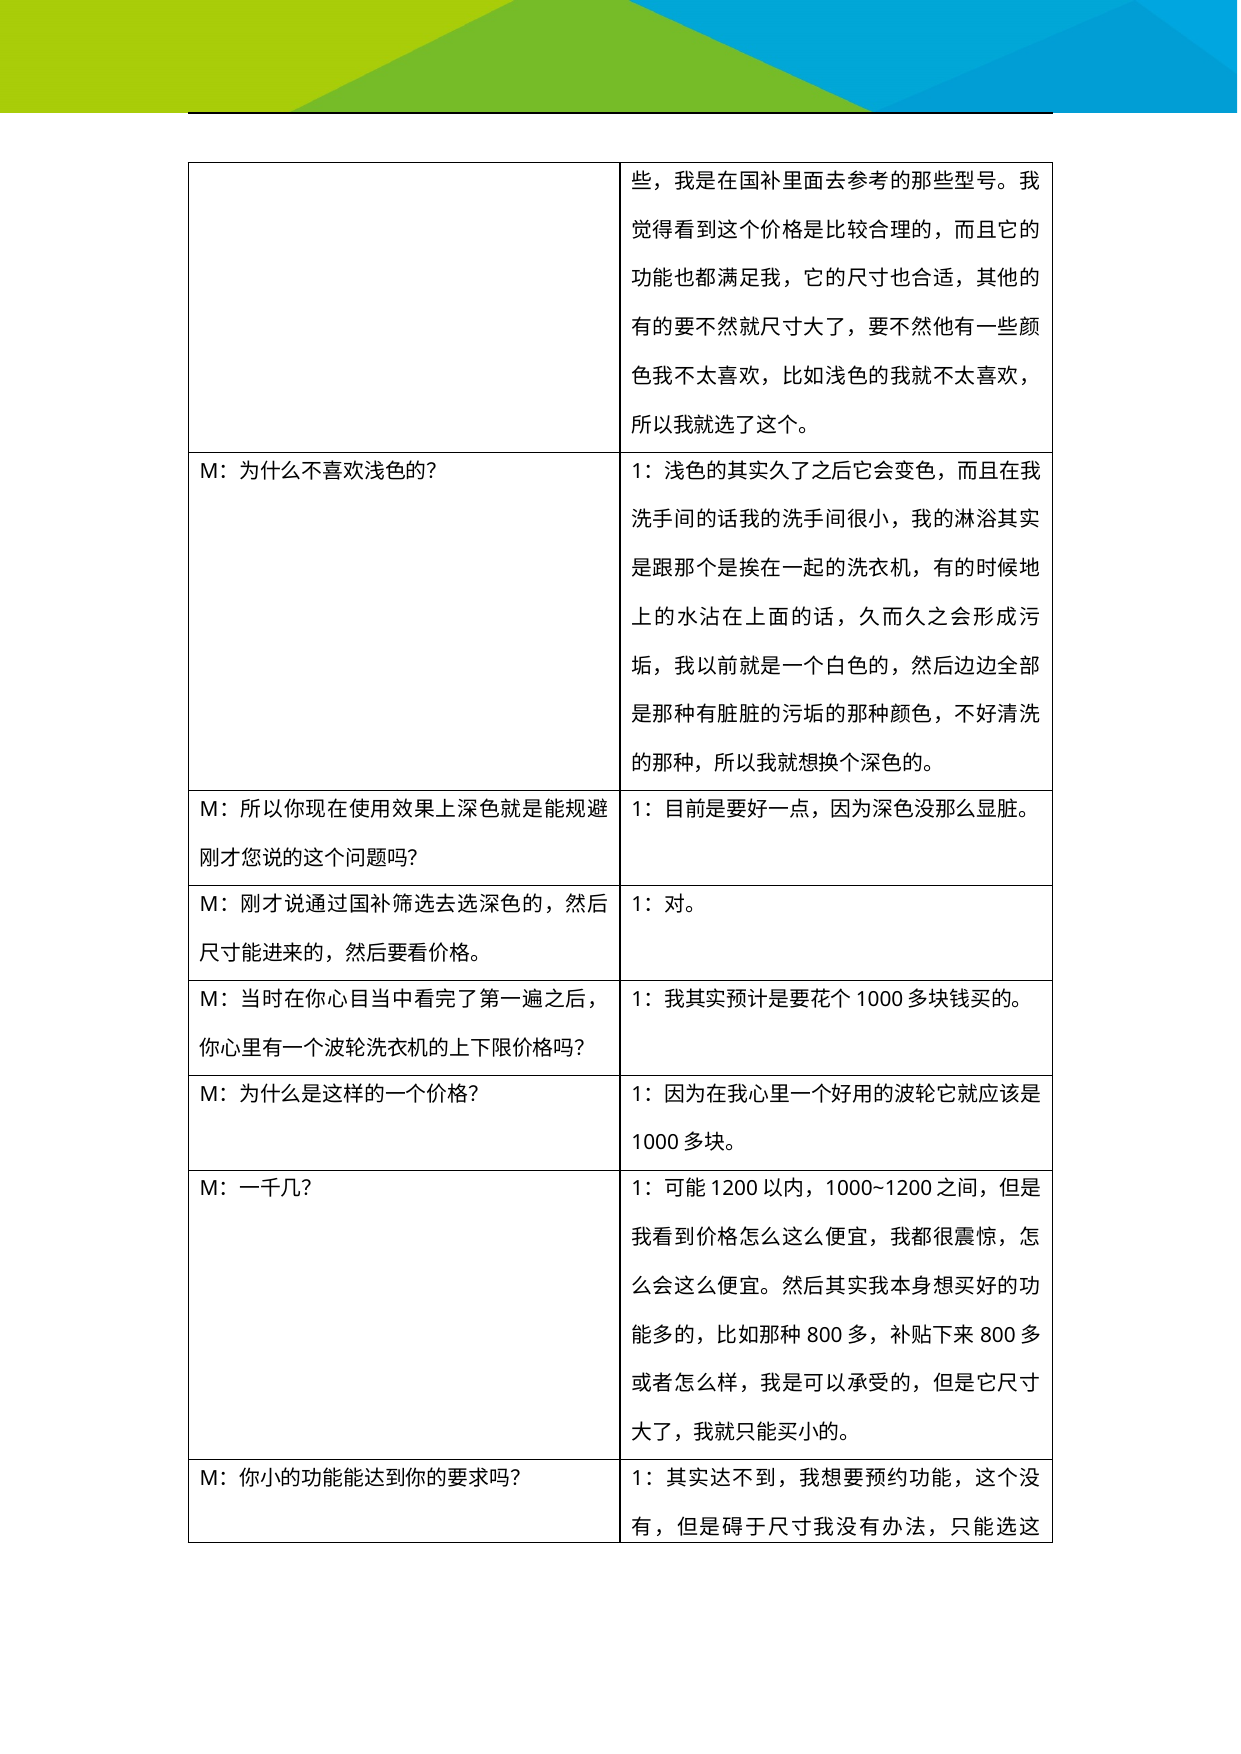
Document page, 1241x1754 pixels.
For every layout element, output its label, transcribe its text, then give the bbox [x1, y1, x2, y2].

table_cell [621, 1460, 1052, 1542]
table_cell M：为什么是这样的一个价格？ [189, 1076, 619, 1169]
table_cell 1：我其实预计是要花个1000多块钱买的。 [621, 981, 1052, 1075]
table_cell 1：可能1200以内，1000~1200之间，但是我看到价格怎么这么便宜，我都很震惊，怎么会这么便宜。然后其实我本身想买好的功能多的，比如那种800多，补贴下来800多或者怎么样，我是可以承受的，但是它尺寸大了，我就只能买小的。 [621, 1171, 1052, 1459]
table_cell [189, 163, 619, 452]
table_cell 1：因为在我心里一个好用的波轮它就应该是1000多块。 [621, 1076, 1052, 1169]
table_cell 1：浅色的其实久了之后它会变色，而且在我洗手间的话我的洗手间很小，我的淋浴其实是跟那个是挨在一起的洗衣机，有的时候地上的水沾在上面的话，久而久之会形成污垢，我以前就是一个白色的，然后边边全部是那种有脏脏的污垢的那种颜色，不好清洗的那种，所以我就想换个深色的。 [621, 453, 1052, 790]
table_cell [621, 163, 1052, 452]
table_cell M：刚才说通过国补筛选去选深色的，然后尺寸能进来的，然后要看价格。 [189, 886, 619, 980]
table_cell M：为什么不喜欢浅色的？ [189, 453, 619, 790]
picture [0, 0, 872, 113]
table_cell M：你小的功能能达到你的要求吗？ [189, 1460, 619, 1542]
table_cell M：一千几？ [189, 1171, 619, 1459]
table_cell M：当时在你心目当中看完了第一遍之后，你心里有一个波轮洗衣机的上下限价格吗？ [189, 981, 619, 1075]
table_cell M：所以你现在使用效果上深色就是能规避刚才您说的这个问题吗？ [189, 791, 619, 885]
table_cell 1：目前是要好一点，因为深色没那么显脏。 [621, 791, 1052, 885]
table_cell 1：对。 [621, 886, 1052, 980]
